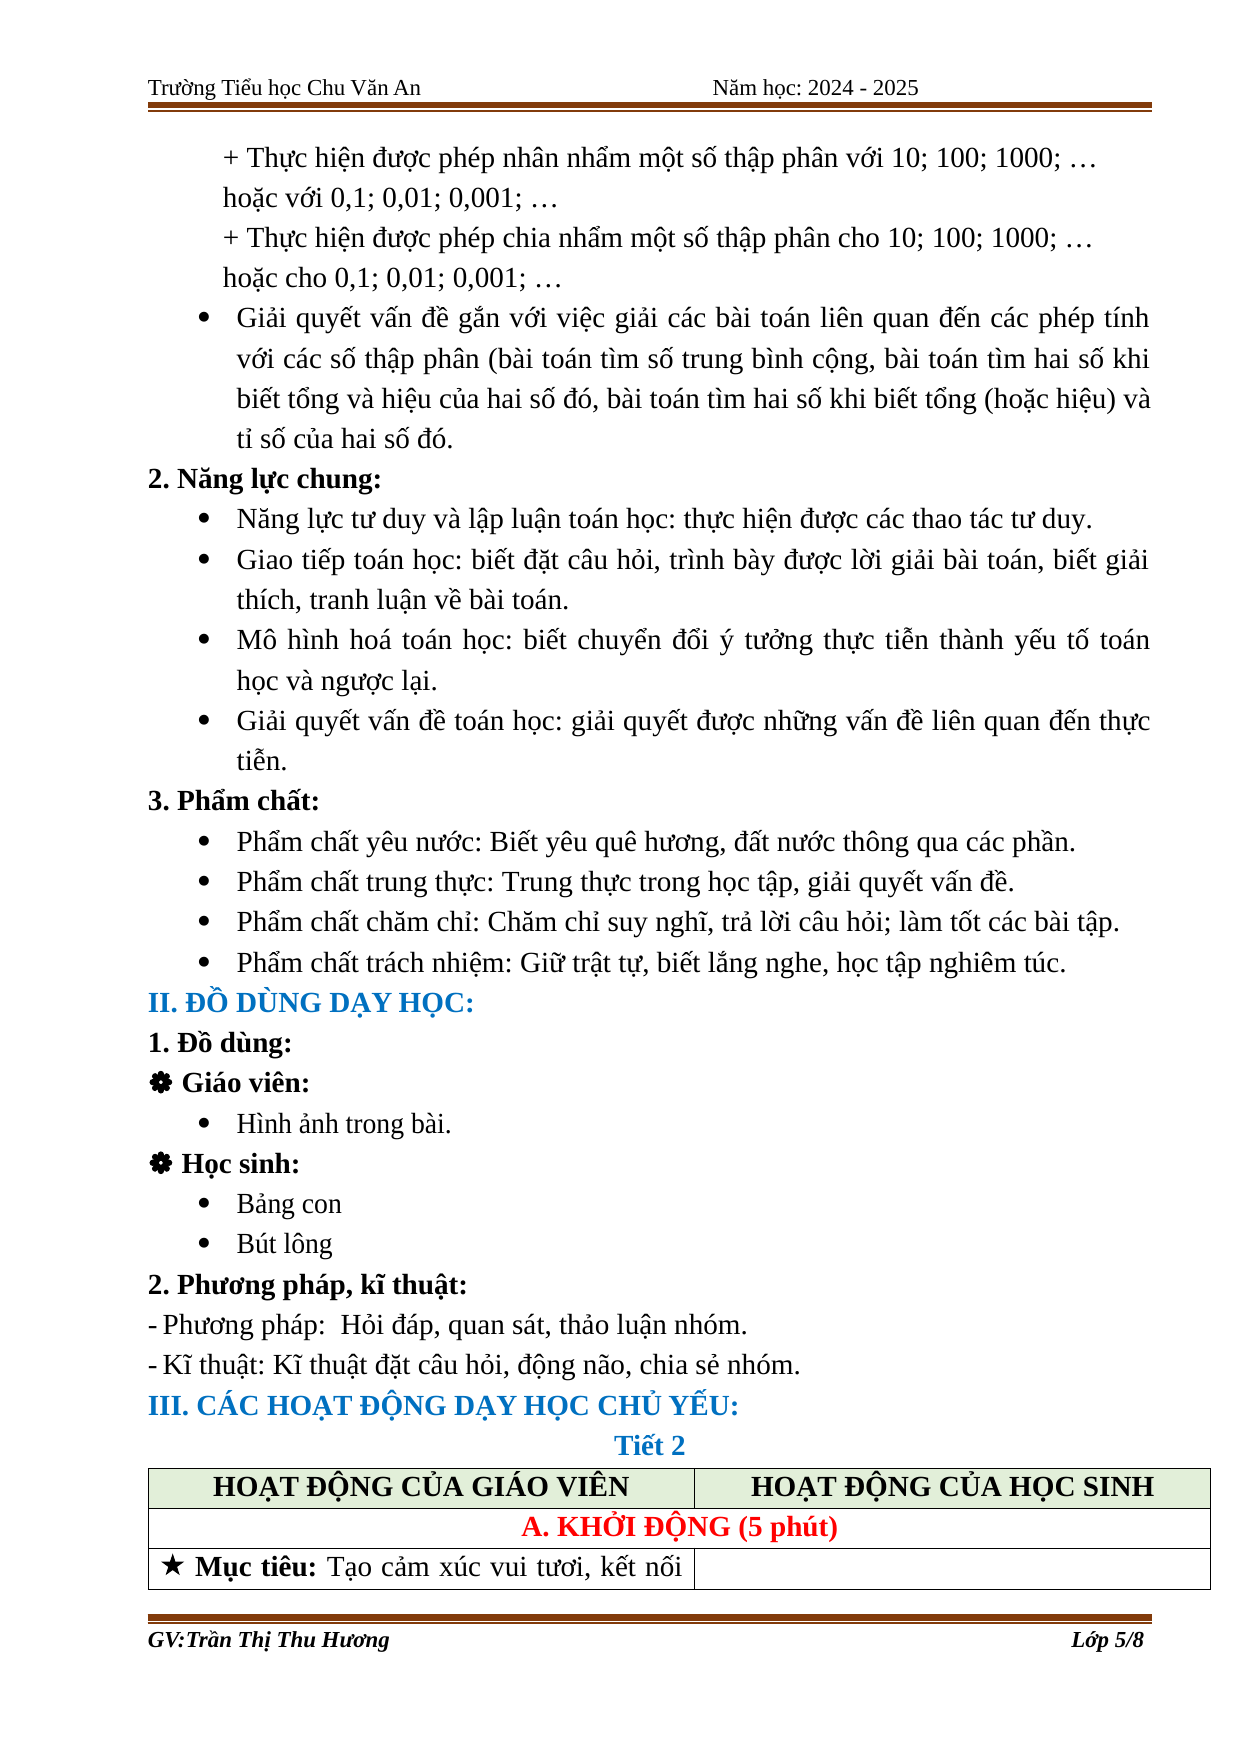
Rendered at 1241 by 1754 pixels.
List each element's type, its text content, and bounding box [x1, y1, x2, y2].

list Phẩm chất trách nhiệm: Giữ trật tự, biết lắng nghe, học tập nghiêm túc. [199, 945, 1152, 978]
list Giải quyết vấn đề toán học: giải quyết được những vấn đề liên quan đến thực tiễn. [199, 703, 1152, 777]
list + Thực hiện được phép chia nhẩm một số thập phân cho 10; 100; 1000; … hoặc cho 0,1; 0,01; 0,001; … [223, 220, 1152, 294]
list Phẩm chất trung thực: Trung thực trong học tập, giải quyết vấn đề. [199, 864, 1152, 898]
list Giao tiếp toán học: biết đặt câu hỏi, trình bày được lời giải bài toán, biết giải thích, tranh luận về bài toán. [199, 542, 1152, 616]
table_cell A. KHỞI ĐỘNG (5 phút) [149, 1509, 1210, 1548]
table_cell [695, 1549, 1210, 1589]
text 2. Năng lực chung: [148, 461, 1152, 495]
table_header HOẠT ĐỘNG CỦA HỌC SINH [695, 1469, 1210, 1508]
list Bút lông [199, 1227, 1152, 1260]
list Hình ảnh trong bài. [199, 1106, 1152, 1139]
text 1. Đồ dùng: [148, 1025, 1152, 1059]
text Học sinh: [148, 1146, 1152, 1180]
list Bảng con [199, 1186, 1152, 1220]
list Phương pháp: Hỏi đáp, quan sát, thảo luận nhóm. [148, 1307, 1152, 1341]
list Giải quyết vấn đề gắn với việc giải các bài toán liên quan đến các phép tính với các số thập phân (bài toán tìm số trung bình cộng, bài toán tìm hai số khi biết tổng và hiệu của hai số đó, bài toán tìm hai số khi biết tổng (hoặc hiệu) và tỉ số của hai số đó. [199, 301, 1152, 455]
text 2. Phương pháp, kĩ thuật: [148, 1267, 1152, 1301]
list Phẩm chất chăm chỉ: Chăm chỉ suy nghĩ, trả lời câu hỏi; làm tốt các bài tập. [199, 904, 1152, 938]
table_header HOẠT ĐỘNG CỦA GIÁO VIÊN [149, 1469, 694, 1508]
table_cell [149, 1549, 694, 1589]
list Năng lực tư duy và lập luận toán học: thực hiện được các thao tác tư duy. [199, 502, 1152, 535]
text Giáo viên: [148, 1065, 1152, 1099]
list Phẩm chất yêu nước: Biết yêu quê hương, đất nước thông qua các phần. [199, 824, 1152, 857]
text II. ĐỒ DÙNG DẠY HỌC: [148, 985, 1152, 1018]
list Mô hình hoá toán học: biết chuyển đổi ý tưởng thực tiễn thành yếu tố toán học và ngược lại. [199, 622, 1152, 696]
text III. CÁC HOẠT ĐỘNG DẠY HỌC CHỦ YẾU: [148, 1388, 1152, 1421]
list + Thực hiện được phép nhân nhẩm một số thập phân với 10; 100; 1000; … hoặc với 0,1; 0,01; 0,001; … [223, 140, 1152, 213]
text Tiết 2 [148, 1428, 1152, 1461]
text 3. Phẩm chất: [148, 783, 1152, 817]
list Kĩ thuật: Kĩ thuật đặt câu hỏi, động não, chia sẻ nhóm. [148, 1347, 1152, 1381]
